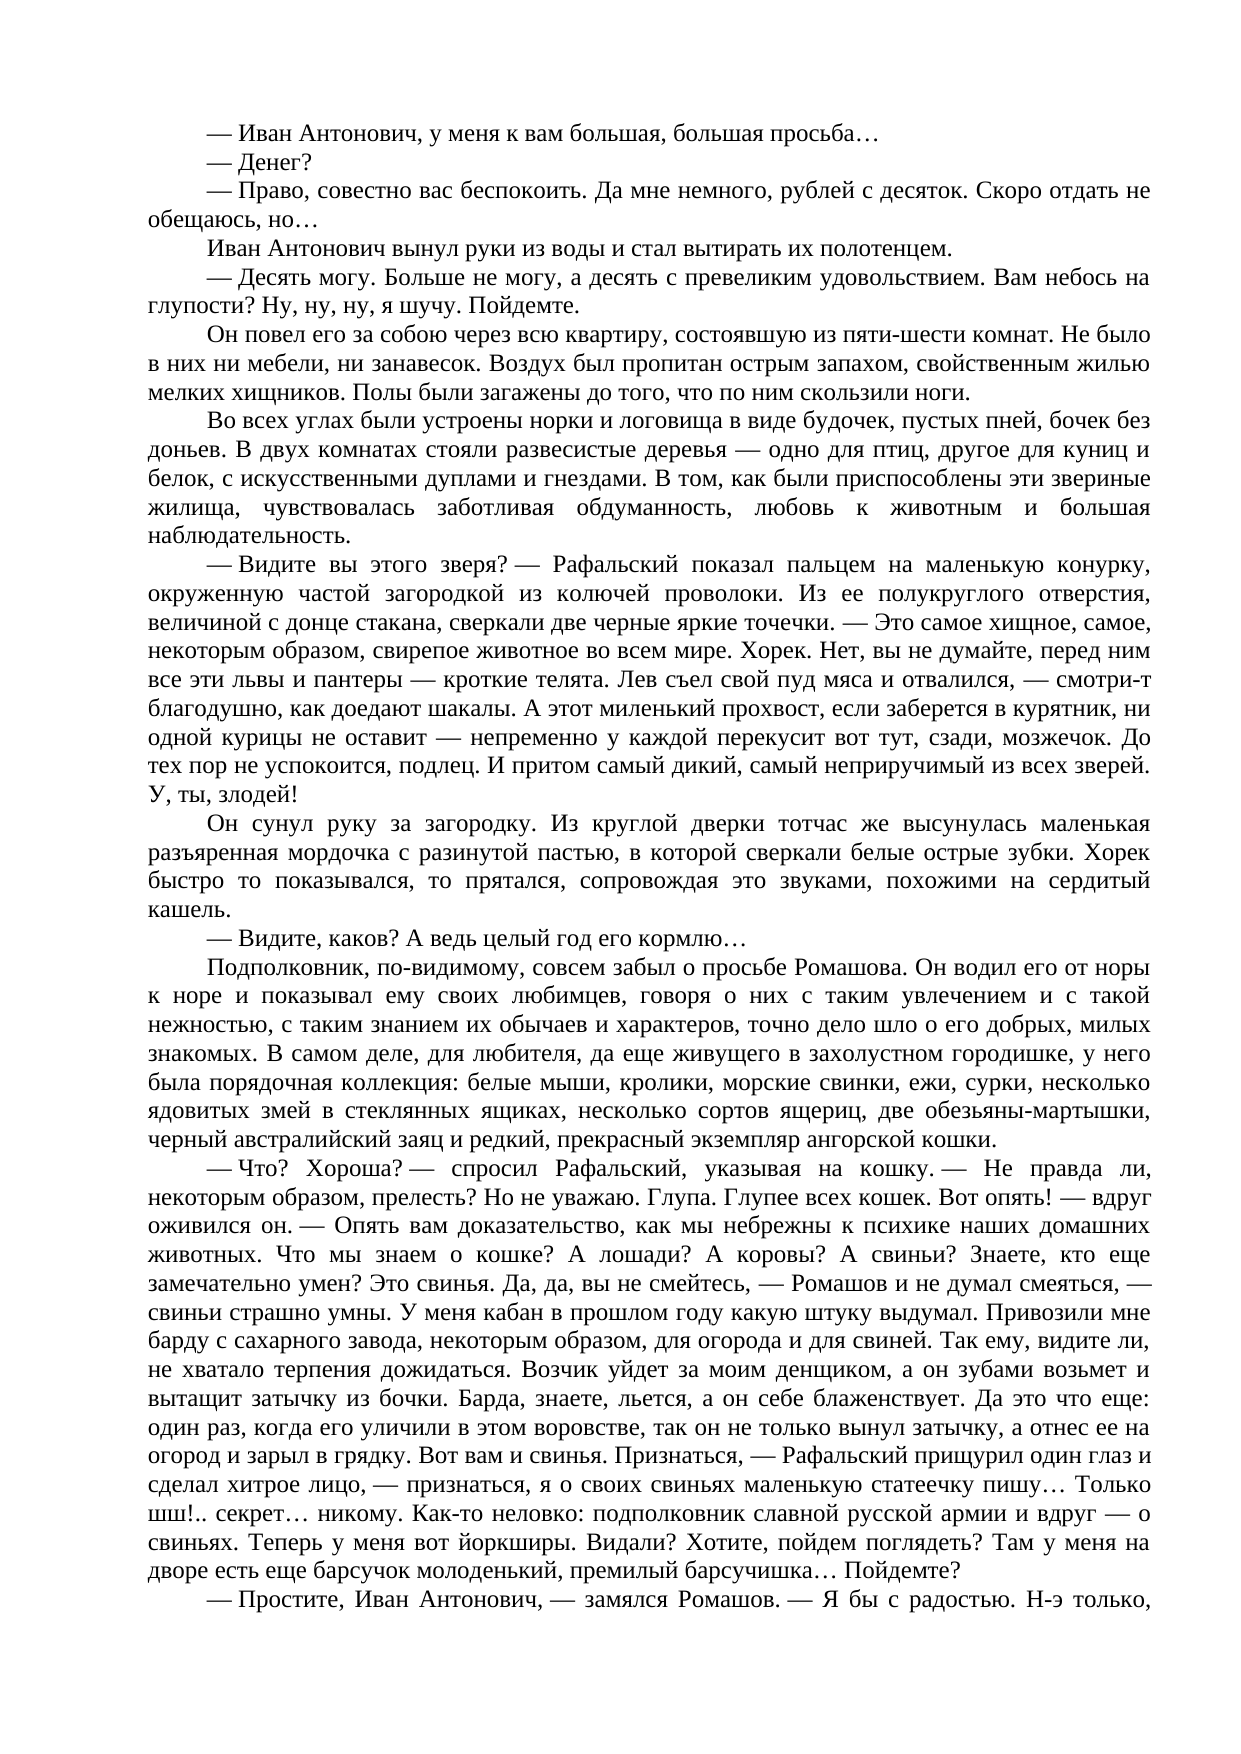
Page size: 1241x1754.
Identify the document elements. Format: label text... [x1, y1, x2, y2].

text — Что? Хороша? — спросил Рафальский, указывая на кошку. — Не правда ли, некоторым образом, прелесть? Но не уважаю. Глупа. Глупее всех кошек. Вот опять! — вдруг оживился он. — Опять вам доказательство, как мы небрежны к психике наших домашних животных. Что мы знаем о кошке? А лошади? А коровы? А свиньи? Знаете, кто еще замечательно умен? Это свинья. Да, да, вы не смейтесь, — Ромашов и не думал смеяться, — свиньи страшно умны. У меня кабан в прошлом году какую штуку выдумал. Привозили мне барду с сахарного завода, некоторым образом, для огорода и для свиней. Так ему, видите ли, не хватало терпения дожидаться. Возчик уйдет за моим денщиком, а он зубами возьмет и вытащит затычку из бочки. Барда, знаете, льется, а он себе блаженствует. Да это что еще: один раз, когда его уличили в этом воровстве, так он не только вынул затычку, а отнес ее на огород и зарыл в грядку. Вот вам и свинья. Признаться, — Рафальский прищурил один глаз и сделал хитрое лицо, — признаться, я о своих свиньях маленькую статеечку пишу… Только шш!.. секрет… никому. Как-то неловко: подполковник славной русской армии и вдруг — о свиньях. Теперь у меня вот йоркширы. Видали? Хотите, пойдем поглядеть? Там у меня на дворе есть еще барсучок молоденький, премилый барсучишка… Пойдемте? [148, 1153, 1152, 1584]
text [148, 1584, 1152, 1613]
text Он сунул руку за загородку. Из круглой дверки тотчас же высунулась маленькая разъяренная мордочка с разинутой пастью, в которой сверкали белые острые зубки. Хорек быстро то показывался, то прятался, сопровождая это звуками, похожими на сердитый кашель. [148, 808, 1152, 923]
text — Право, совестно вас беспокоить. Да мне немного, рублей с десяток. Скоро отдать не обещаюсь, но… [148, 176, 1152, 233]
text Во всех углах были устроены норки и логовища в виде будочек, пустых пней, бочек без доньев. В двух комнатах стояли развесистые деревья — одно для птиц, другое для куниц и белок, с искусственными дуплами и гнездами. В том, как были приспособлены эти звериные жилища, чувствовалась заботливая обдуманность, любовь к животным и большая наблюдательность. [148, 406, 1152, 549]
text — Десять могу. Больше не могу, а десять с превеликим удовольствием. Вам небось на глупости? Ну, ну, ну, я шучу. Пойдемте. [148, 262, 1152, 319]
text — Видите, каков? А ведь целый год его кормлю… [148, 923, 1152, 952]
text — Видите вы этого зверя? — Рафальский показал пальцем на маленькую конурку, окруженную частой загородкой из колючей проволоки. Из ее полукруглого отверстия, величиной с донце стакана, сверкали две черные яркие точечки. — Это самое хищное, самое, некоторым образом, свирепое животное во всем мире. Хорек. Нет, вы не думайте, перед ним все эти львы и пантеры — кроткие телята. Лев съел свой пуд мяса и отвалился, — смотри-т благодушно, как доедают шакалы. А этот миленький прохвост, если заберется в курятник, ни одной курицы не оставит — непременно у каждой перекусит вот тут, сзади, мозжечок. До тех пор не успокоится, подлец. И притом самый дикий, самый неприручимый из всех зверей. У, ты, злодей! [148, 549, 1152, 808]
text Иван Антонович вынул руки из воды и стал вытирать их полотенцем. [148, 233, 1152, 262]
text — Иван Антонович, у меня к вам большая, большая просьба… [148, 118, 1152, 147]
text Подполковник, по-видимому, совсем забыл о просьбе Ромашова. Он водил его от норы к норе и показывал ему своих любимцев, говоря о них с таким увлечением и с такой нежностью, с таким знанием их обычаев и характеров, точно дело шло о его добрых, милых знакомых. В самом деле, для любителя, да еще живущего в захолустном городишке, у него была порядочная коллекция: белые мыши, кролики, морские свинки, ежи, сурки, несколько ядовитых змей в стеклянных ящиках, несколько сортов ящериц, две обезьяны-мартышки, черный австралийский заяц и редкий, прекрасный экземпляр ангорской кошки. [148, 952, 1152, 1153]
text — Денег? [148, 147, 1152, 176]
text Он повел его за собою через всю квартиру, состоявшую из пяти-шести комнат. Не было в них ни мебели, ни занавесок. Воздух был пропитан острым запахом, свойственным жилью мелких хищников. Полы были загажены до того, что по ним скользили ноги. [148, 319, 1152, 406]
